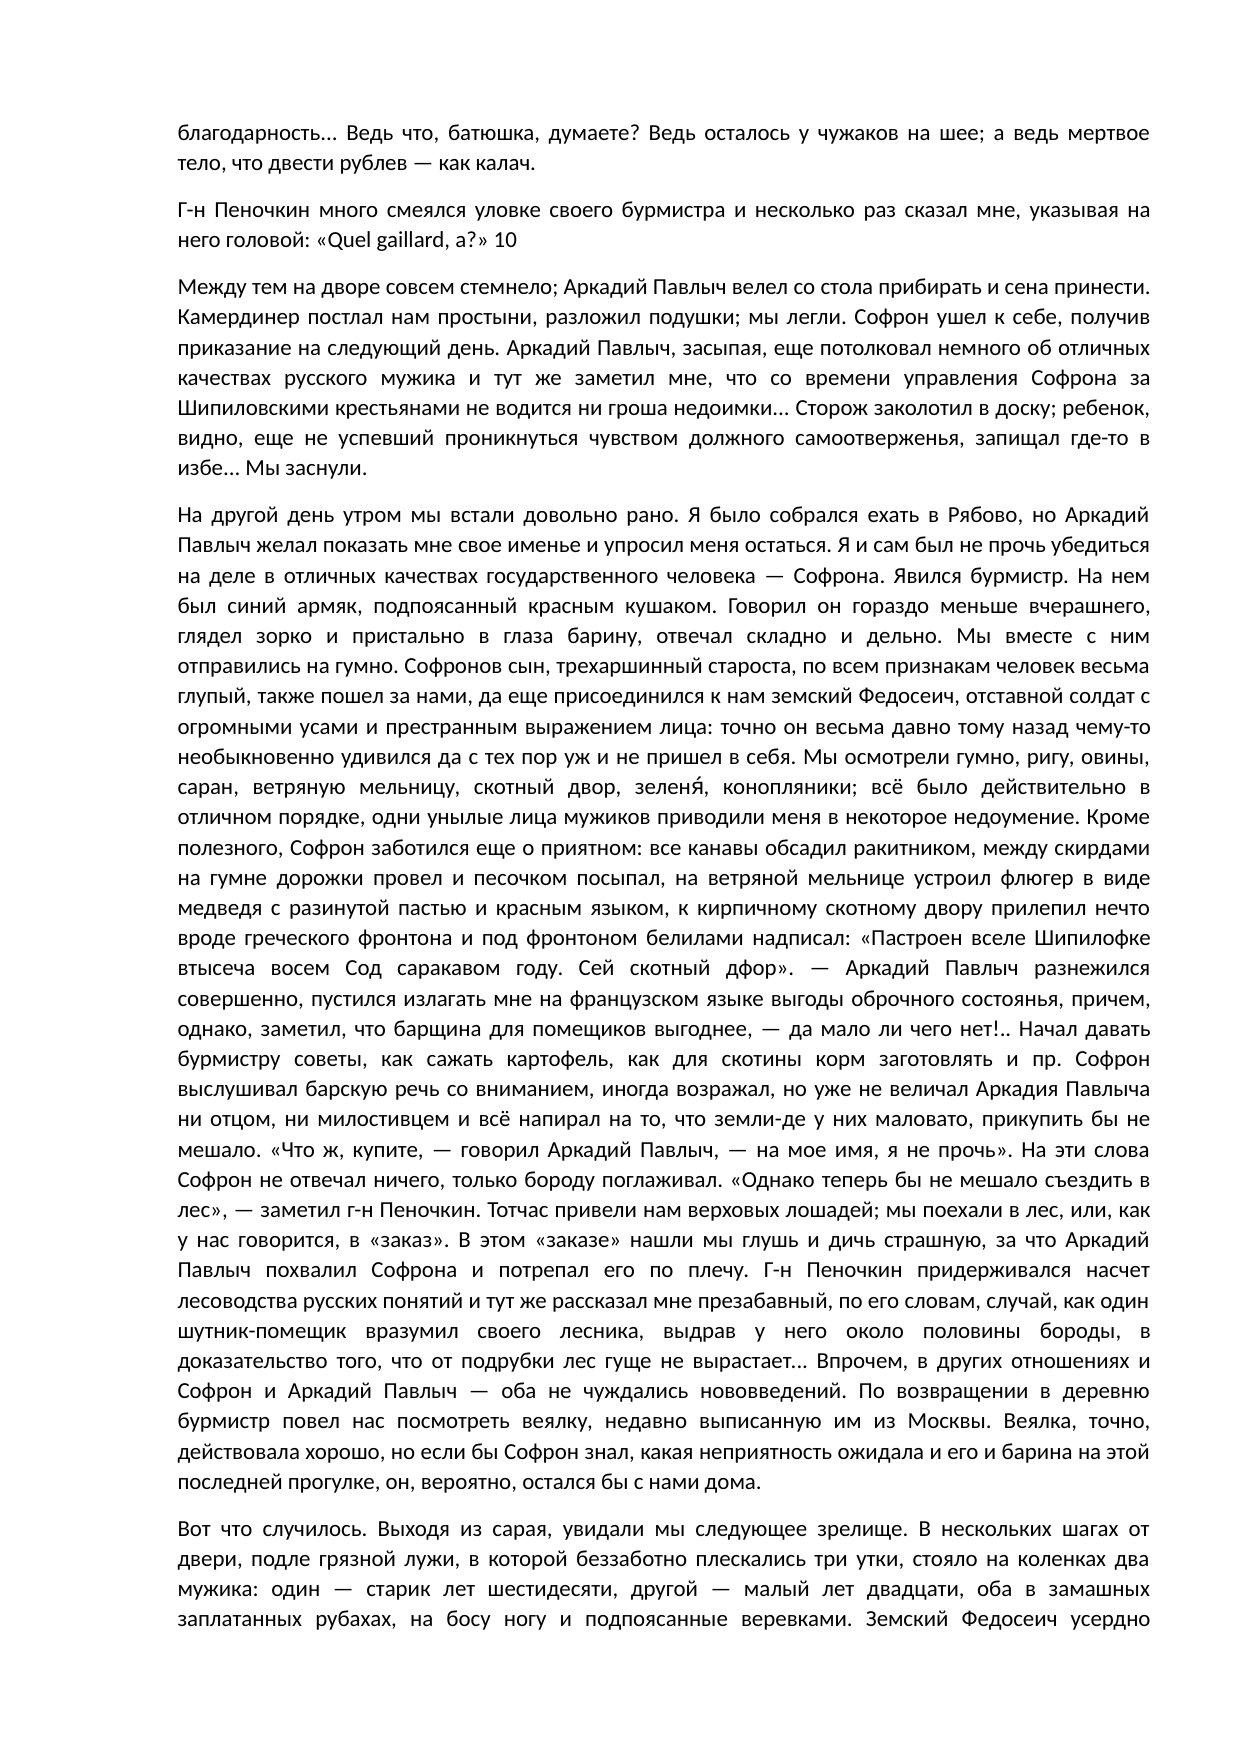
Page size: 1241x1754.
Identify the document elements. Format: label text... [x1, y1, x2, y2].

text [177, 118, 1152, 176]
text На другой день утром мы встали довольно рано. Я было собрался ехать в Рябово, но Аркадий Павлыч желал показать мне свое именье и упросил меня остаться. Я и сам был не прочь убедиться на деле в отличных качествах государственного человека — Софрона. Явился бурмистр. На нем был синий армяк, подпоясанный красным кушаком. Говорил он гораздо меньше вчерашнего, глядел зорко и пристально в глаза барину, отвечал складно и дельно. Мы вместе с ним отправились на гумно. Софронов сын, трехаршинный староста, по всем признакам человек весьма глупый, также пошел за нами, да еще присоединился к нам земский Федосеич, отставной солдат с огромными усами и престранным выражением лица: точно он весьма давно тому назад чему-то необыкновенно удивился да с тех пор уж и не пришел в себя. Мы осмотрели гумно, ригу, овины, саран, ветряную мельницу, скотный двор, зеленя́, конопляники; всё было действительно в отличном порядке, одни унылые лица мужиков приводили меня в некоторое недоумение. Кроме полезного, Софрон заботился еще о приятном: все канавы обсадил ракитником, между скирдами на гумне дорожки провел и песочком посыпал, на ветряной мельнице устроил флюгер в виде медведя с разинутой пастью и красным языком, к кирпичному скотному двору прилепил нечто вроде греческого фронтона и под фронтоном белилами надписал: «Пастроен вселе Шипилофке втысеча восем Сод саракавом году. Сей скотный дфор». — Аркадий Павлыч разнежился совершенно, пустился излагать мне на французском языке выгоды оброчного состоянья, причем, однако, заметил, что барщина для помещиков выгоднее, — да мало ли чего нет!.. Начал давать бурмистру советы, как сажать картофель, как для скотины корм заготовлять и пр. Софрон выслушивал барскую речь со вниманием, иногда возражал, но уже не величал Аркадия Павлыча ни отцом, ни милостивцем и всё напирал на то, что земли-де у них маловато, прикупить бы не мешало. «Что ж, купите, — говорил Аркадий Павлыч, — на мое имя, я не прочь». На эти слова Софрон не отвечал ничего, только бороду поглаживал. «Однако теперь бы не мешало съездить в лес», — заметил г-н Пеночкин. Тотчас привели нам верховых лошадей; мы поехали в лес, или, как у нас говорится, в «заказ». В этом «заказе» нашли мы глушь и дичь страшную, за что Аркадий Павлыч похвалил Софрона и потрепал его по плечу. Г-н Пеночкин придерживался насчет лесоводства русских понятий и тут же рассказал мне презабавный, по его словам, случай, как один шутник-помещик вразумил своего лесника, выдрав у него около половины бороды, в доказательство того, что от подрубки лес гуще не вырастает... Впрочем, в других отношениях и Софрон и Аркадий Павлыч — оба не чуждались нововведений. По возвращении в деревню бурмистр повел нас посмотреть веялку, недавно выписанную им из Москвы. Веялка, точно, действовала хорошо, но если бы Софрон знал, какая неприятность ожидала и его и барина на этой последней прогулке, он, вероятно, остался бы с нами дома. [177, 500, 1152, 1495]
text Между тем на дворе совсем стемнело; Аркадий Павлыч велел со стола прибирать и сена принести. Камердинер постлал нам простыни, разложил подушки; мы легли. Софрон ушел к себе, получив приказание на следующий день. Аркадий Павлыч, засыпая, еще потолковал немного об отличных качествах русского мужика и тут же заметил мне, что со времени управления Софрона за Шипиловскими крестьянами не водится ни гроша недоимки... Сторож заколотил в доску; ребенок, видно, еще не успевший проникнуться чувством должного самоотверженья, запищал где-то в избе... Мы заснули. [177, 272, 1152, 482]
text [177, 1514, 1152, 1633]
text Г-н Пеночкин много смеялся уловке своего бурмистра и несколько раз сказал мне, указывая на него головой: «Quel gaillard, a?» 10 [177, 195, 1152, 253]
